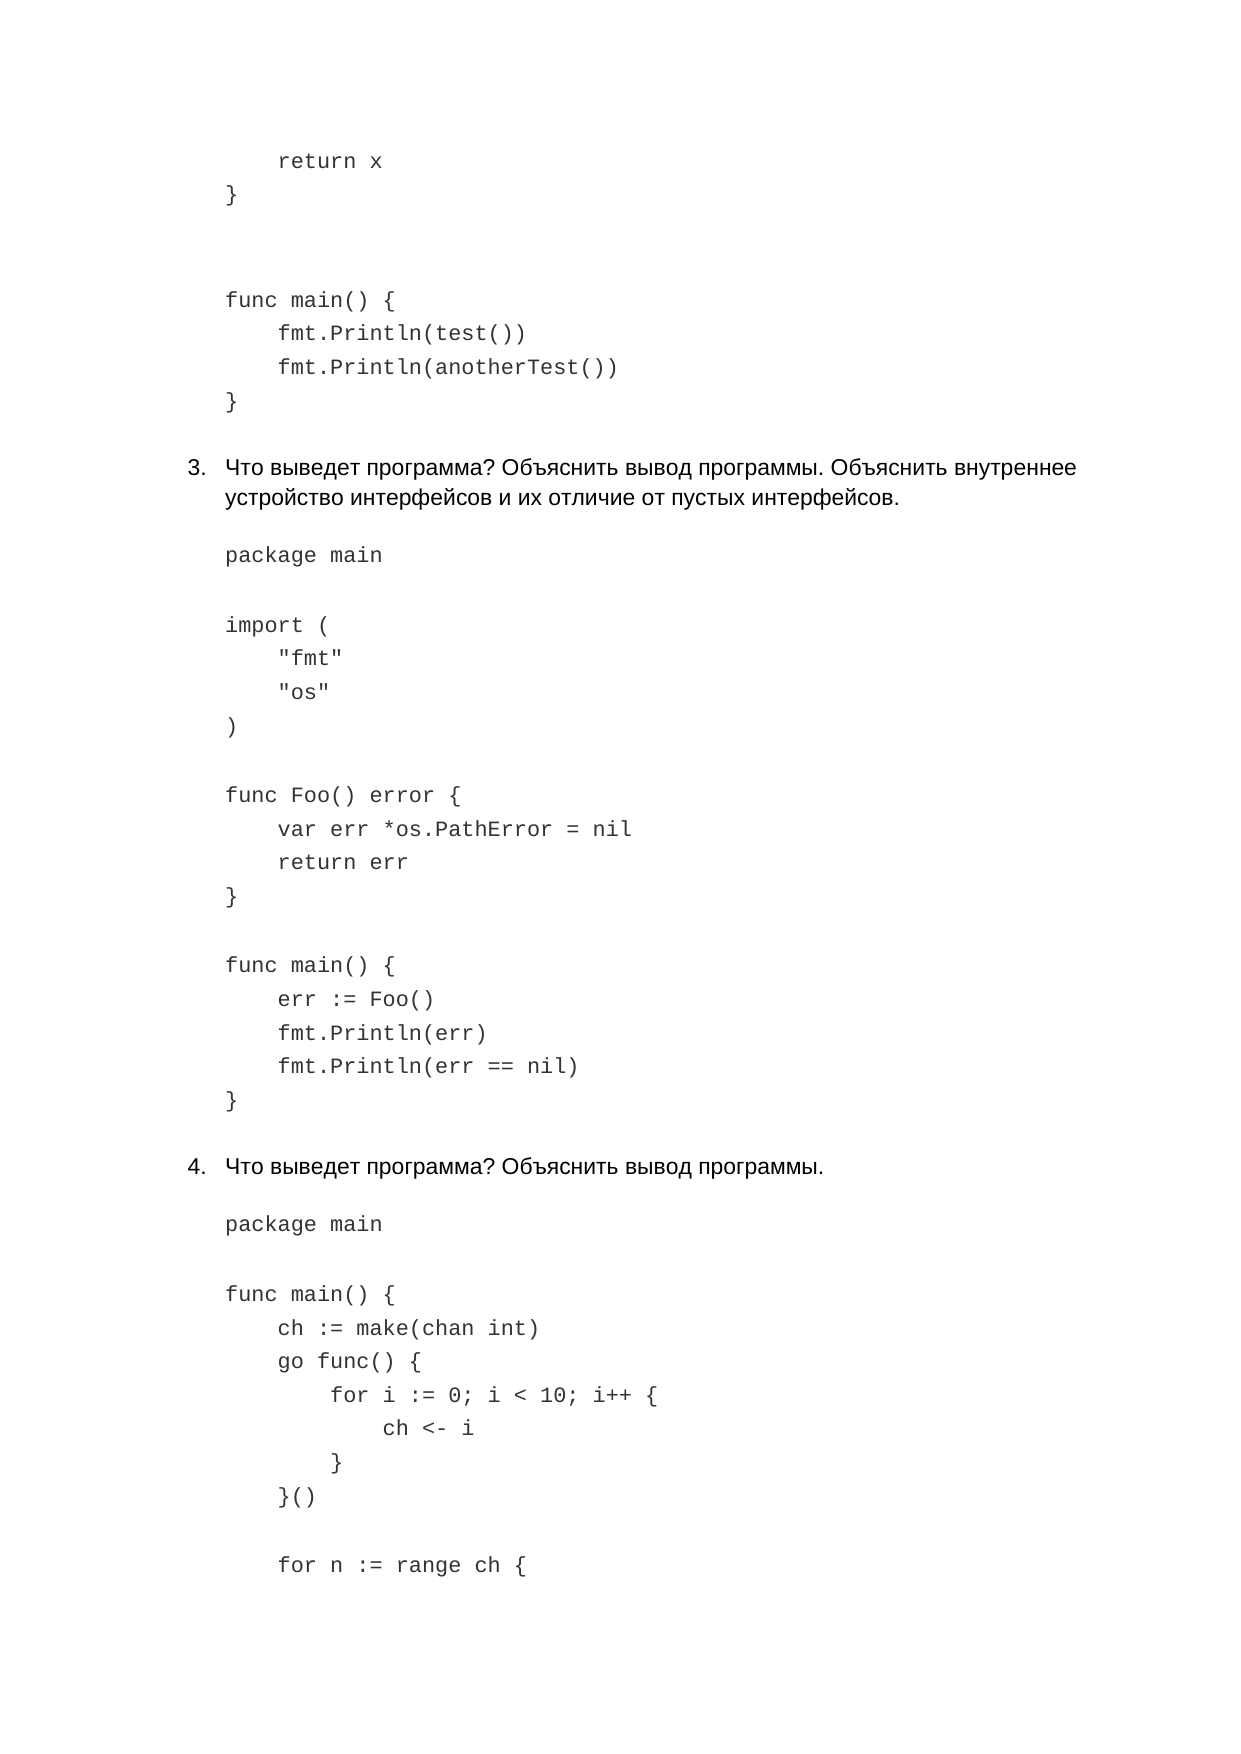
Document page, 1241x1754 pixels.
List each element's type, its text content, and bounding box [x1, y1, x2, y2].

text ) [225, 715, 1090, 739]
text } [225, 1451, 1090, 1476]
text func main() { [225, 289, 1090, 314]
text }() [225, 1485, 1090, 1510]
text for n := range ch { [225, 1554, 1090, 1579]
text fmt.Println(anotherTest()) [225, 356, 1090, 381]
text package main [225, 1213, 1090, 1238]
text } [225, 1089, 1090, 1114]
text fmt.Println(test()) [225, 323, 1090, 347]
text for i := 0; i < 10; i++ { [225, 1384, 1090, 1409]
text } [225, 184, 1090, 208]
text fmt.Println(err) [225, 1022, 1090, 1047]
text go func() { [225, 1350, 1090, 1375]
text "os" [225, 681, 1090, 706]
text ch <- i [225, 1418, 1090, 1442]
list Что выведет программа? Объяснить вывод программы. Объяснить внутреннее устройство интерфейсов и их отличие от пустых интерфейсов. [187, 454, 1090, 510]
text fmt.Println(err == nil) [225, 1056, 1090, 1080]
text err := Foo() [225, 988, 1090, 1013]
text func Foo() error { [225, 784, 1090, 809]
text } [225, 390, 1090, 415]
text func main() { [225, 1283, 1090, 1308]
list Что выведет программа? Объяснить вывод программы. [187, 1153, 1090, 1179]
text var err *os.PathError = nil [225, 818, 1090, 843]
text return err [225, 852, 1090, 876]
text return x [225, 150, 1090, 175]
text package main [225, 544, 1090, 569]
text func main() { [225, 955, 1090, 979]
text ch := make(chan int) [225, 1317, 1090, 1341]
text } [225, 885, 1090, 910]
text import ( [225, 614, 1090, 639]
text "fmt" [225, 647, 1090, 672]
